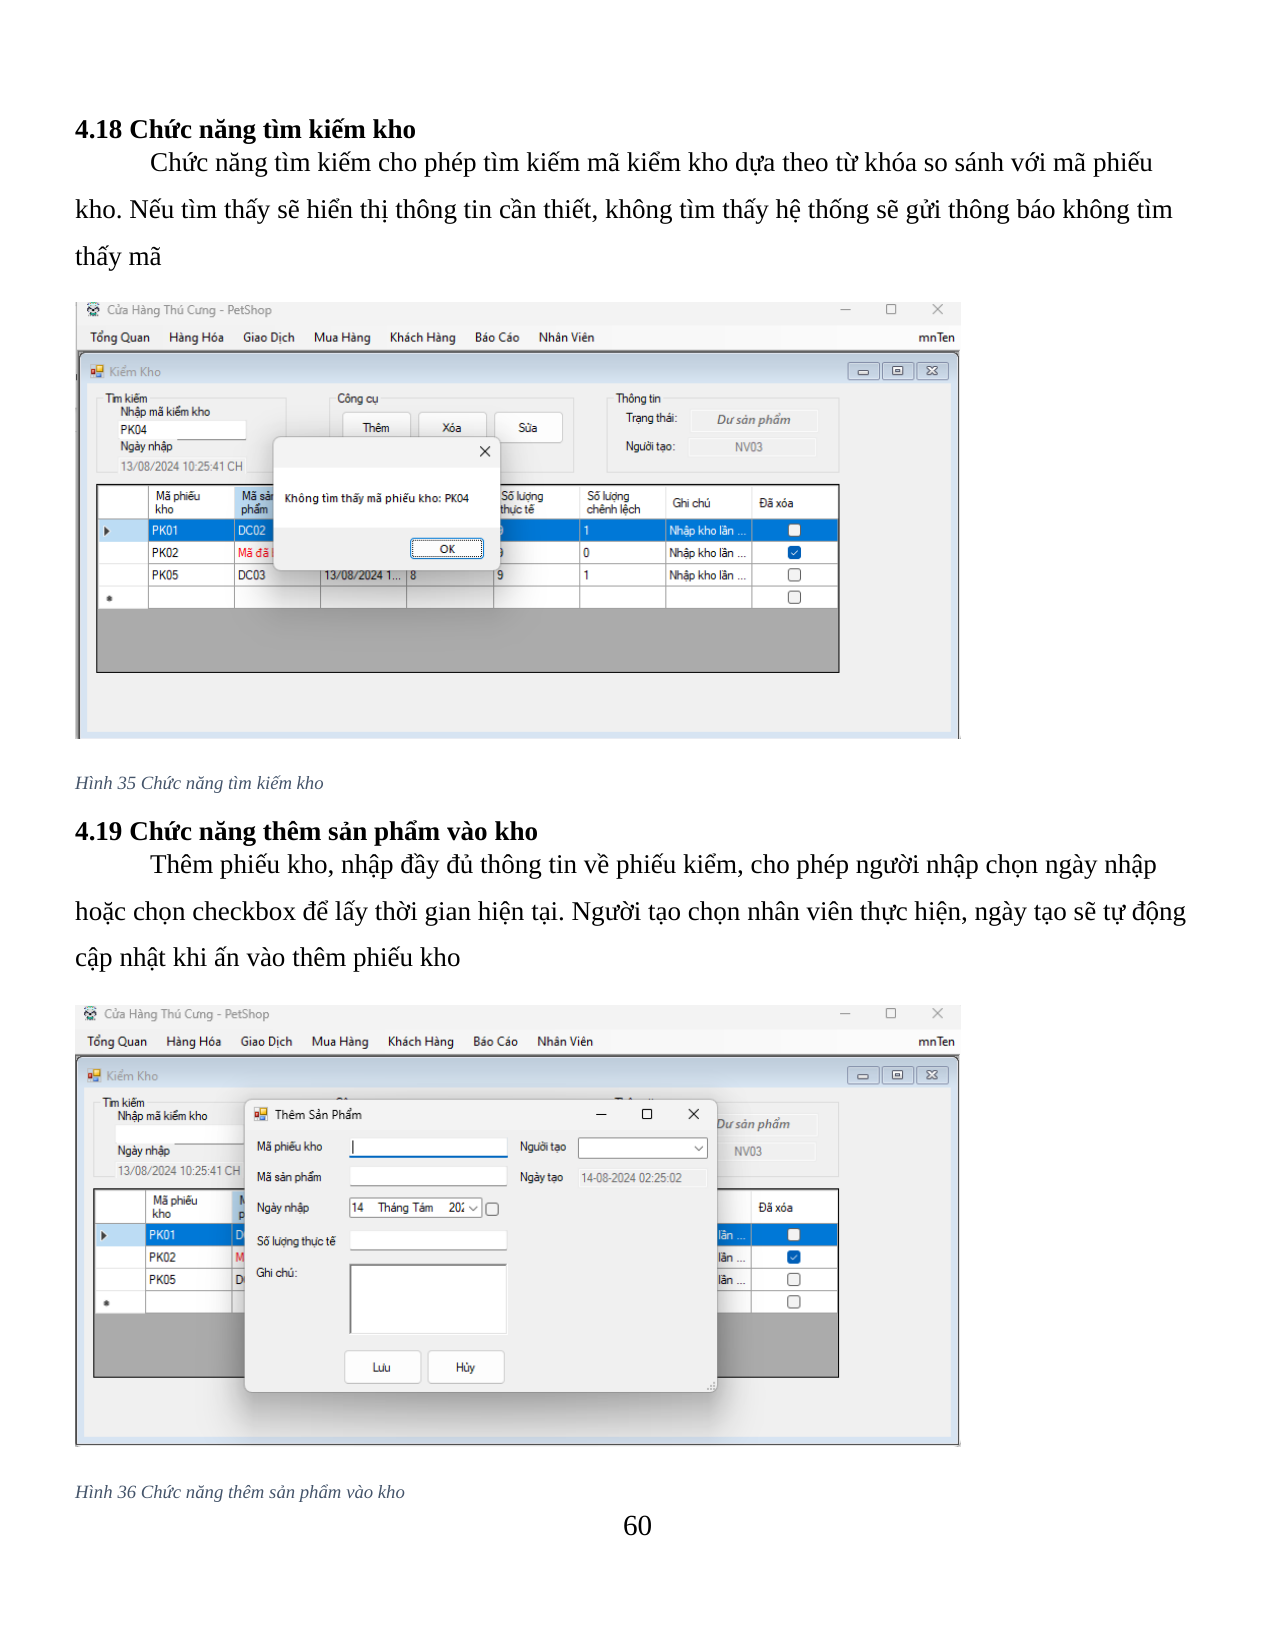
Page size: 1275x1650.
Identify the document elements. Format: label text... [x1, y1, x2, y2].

text Hình 36 Chức năng thêm sản phẩm vào kho [75, 1481, 1200, 1502]
text Chức năng tìm kiếm cho phép tìm kiếm mã kiểm kho dựa theo từ khóa so sánh với mã phiếu kho. Nếu tìm thấy sẽ hiển thị thông tin cần thiết, không tìm thấy hệ thống sẽ gửi thông báo không tìm thấy mã [75, 146, 1200, 271]
text Hình 35 Chức năng tìm kiếm kho [75, 772, 1200, 794]
picture [75, 1005, 961, 1447]
subtitle 4.18 Chức năng tìm kiếm kho [75, 113, 1200, 144]
text Thêm phiếu kho, nhập đầy đủ thông tin về phiếu kiểm, cho phép người nhập chọn ngày nhập hoặc chọn checkbox để lấy thời gian hiện tại. Người tạo chọn nhân viên thực hiện, ngày tạo sẽ tự động cập nhật khi ấn vào thêm phiếu kho [75, 848, 1200, 973]
subtitle 4.19 Chức năng thêm sản phẩm vào kho [75, 815, 1200, 846]
picture [75, 302, 961, 739]
